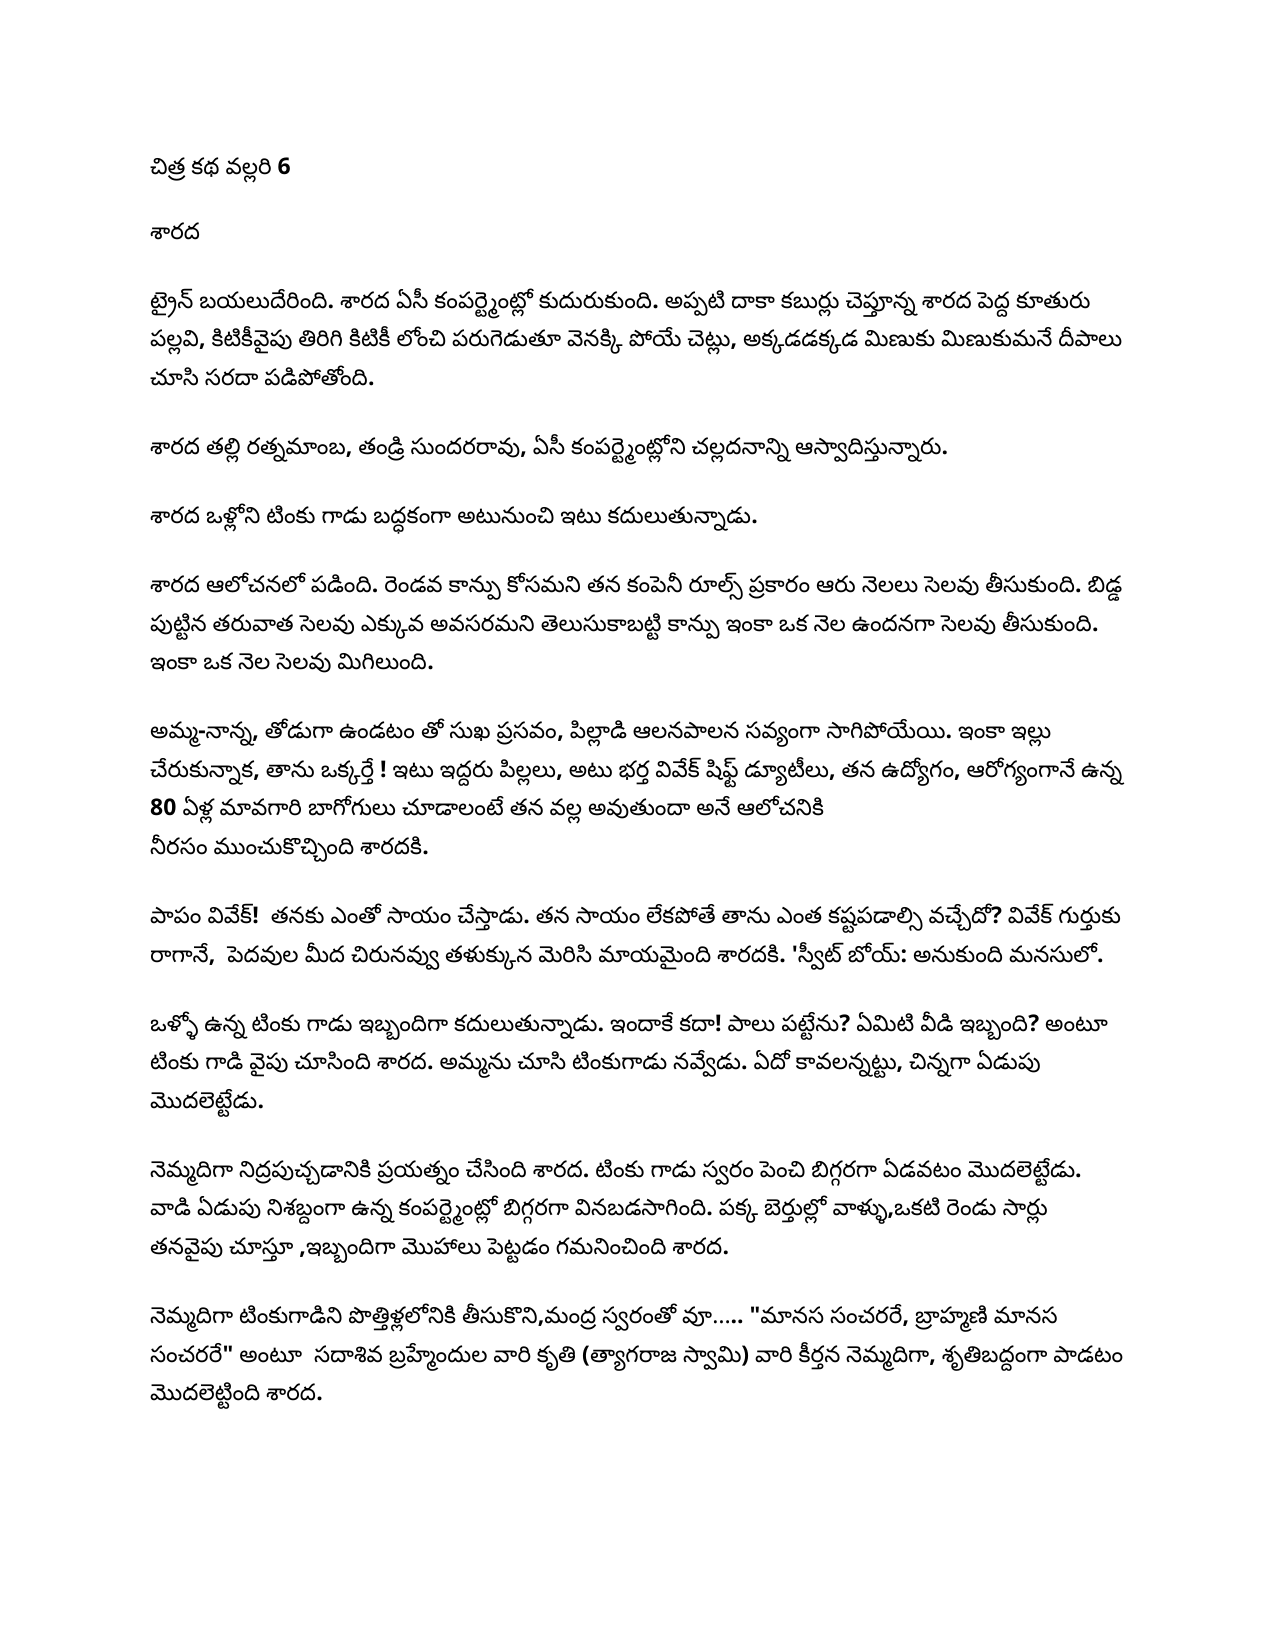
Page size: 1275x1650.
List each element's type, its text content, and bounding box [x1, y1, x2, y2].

text నీరసం ముంచుకొచ్చింది శారదకి. [150, 830, 1125, 864]
text శారద ఆలోచనలో పడింది. రెండవ కాన్పు కోసమని తన కంపెనీ రూల్స్ ప్రకారం ఆరు నెలలు సెలవు తీసుకుంది. బిడ్డ పుట్టిన తరువాత సెలవు ఎక్కువ అవసరమని తెలుసుకాబట్టి కాన్పు ఇంకా ఒక నెల ఉందనగా సెలవు తీసుకుంది. ఇంకా ఒక నెల సెలవు మిగిలుంది. [150, 568, 1125, 679]
text శారద ఒళ్లోని టింకు గాడు బద్ధకంగా అటునుంచి ఇటు కదులుతున్నాడు. [150, 499, 1125, 533]
text పాపం వివేక్! తనకు ఎంతో సాయం చేస్తాడు. తన సాయం లేకపోతే తాను ఎంత కష్టపడాల్సి వచ్చేదో? వివేక్ గుర్తుకు రాగానే, పెదవుల మీద చిరునవ్వు తళుక్కున మెరిసి మాయమైంది శారదకి. 'స్వీట్ బోయ్: అనుకుంది మనసులో. [150, 899, 1125, 971]
text శారద [150, 219, 1125, 249]
text అమ్మ-నాన్న, తోడుగా ఉండటం తో సుఖ ప్రసవం, పిల్లాడి ఆలనపాలన సవ్యంగా సాగిపోయేయి. ఇంకా ఇల్లు చేరుకున్నాక, తాను ఒక్కర్తే ! ఇటు ఇద్దరు పిల్లలు, అటు భర్త వివేక్ షిఫ్ట్ డ్యూటీలు, తన ఉద్యోగం, ఆరోగ్యంగానే ఉన్న 80 ఏళ్ల మావగారి బాగోగులు చూడాలంటే తన వల్ల అవుతుందా అనే ఆలోచనికి [150, 714, 1125, 825]
text నెమ్మదిగా నిద్రపుచ్చడానికి ప్రయత్నం చేసింది శారద. టింకు గాడు స్వరం పెంచి బిగ్గరగా ఏడవటం మొదలెట్టేడు. వాడి ఏడుపు నిశబ్దంగా ఉన్న కంపర్ట్మెంట్లో బిగ్గరగా వినబడసాగింది. పక్క బెర్తుల్లో వాళ్ళు,ఒకటి రెండు సార్లు తనవైపు చూస్తూ ,ఇబ్బందిగా మొహాలు పెట్టడం గమనించింది శారద. [150, 1153, 1125, 1264]
text చిత్ర కథ వల్లరి 6 [150, 150, 1125, 184]
text నెమ్మదిగా టింకుగాడిని పొత్తిళ్లలోనికి తీసుకొని,మంద్ర స్వరంతో వూ….. "మానస సంచరరే, బ్రాహ్మణి మానస సంచరరే" అంటూ సదాశివ బ్రహ్మేందుల వారి కృతి (త్యాగరాజ స్వామి) వారి కీర్తన నెమ్మదిగా, శృతిబద్దంగా పాడటం మొదలెట్టింది శారద. [150, 1299, 1125, 1410]
text శారద తల్లి రత్నమాంబ, తండ్రి సుందరరావు, ఏసీ కంపర్ట్మెంట్లోని చల్లదనాన్ని ఆస్వాదిస్తున్నారు. [150, 430, 1125, 464]
text ఒళ్ళో ఉన్న టింకు గాడు ఇబ్బందిగా కదులుతున్నాడు. ఇందాకే కదా! పాలు పట్టేను? ఏమిటి వీడి ఇబ్బంది? అంటూ టింకు గాడి వైపు చూసింది శారద. అమ్మను చూసి టింకుగాడు నవ్వేడు. ఏదో కావలన్నట్టు, చిన్నగా ఏడుపు మొదలెట్టేడు. [150, 1007, 1125, 1118]
text ట్రైన్ బయలుదేరింది. శారద ఏసీ కంపర్ట్మెంట్లో కుదురుకుంది. అప్పటి దాకా కబుర్లు చెప్తూన్న శారద పెద్ద కూతురు పల్లవి, కిటికీవైపు తిరిగి కిటికీ లోంచి పరుగెడుతూ వెనక్కి పోయే చెట్లు, అక్కడడక్కడ మిణుకు మిణుకుమనే దీపాలు చూసి సరదా పడిపోతోంది. [150, 284, 1125, 394]
